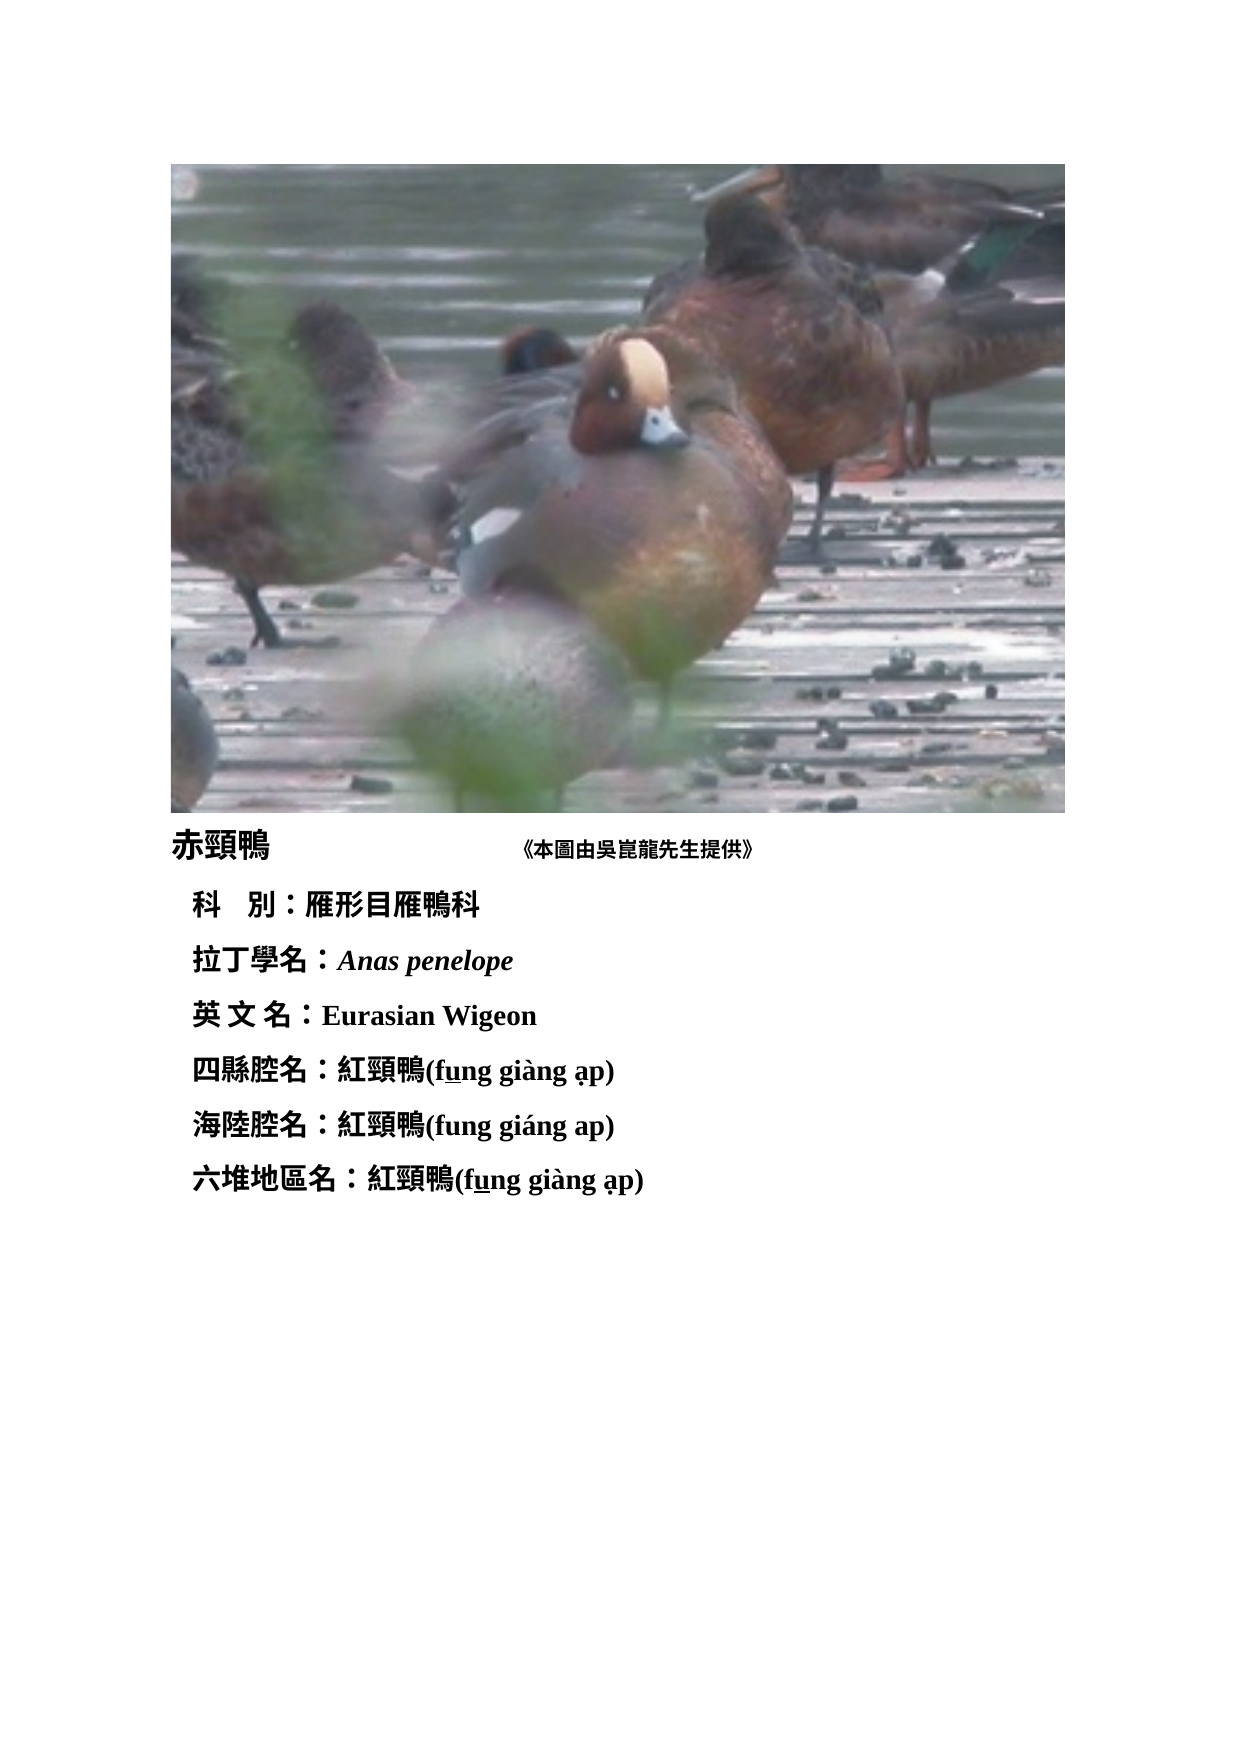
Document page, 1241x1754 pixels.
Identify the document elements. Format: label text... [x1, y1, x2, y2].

picture [170, 164, 1065, 813]
table_cell 赤頸鴨 《本圖由吳崑龍先生提供》 科 別：雁形目雁鴨科 拉丁學名：Anas penelope 英 文 名：Eurasian Wigeon 四縣腔名：紅頸鴨(fung giàng ạp) 海陸腔名：紅頸鴨(fung giáng ap) 六堆地區名：紅頸鴨(fung giàng ạp) [160, 819, 1078, 1207]
table_header [160, 165, 1078, 819]
